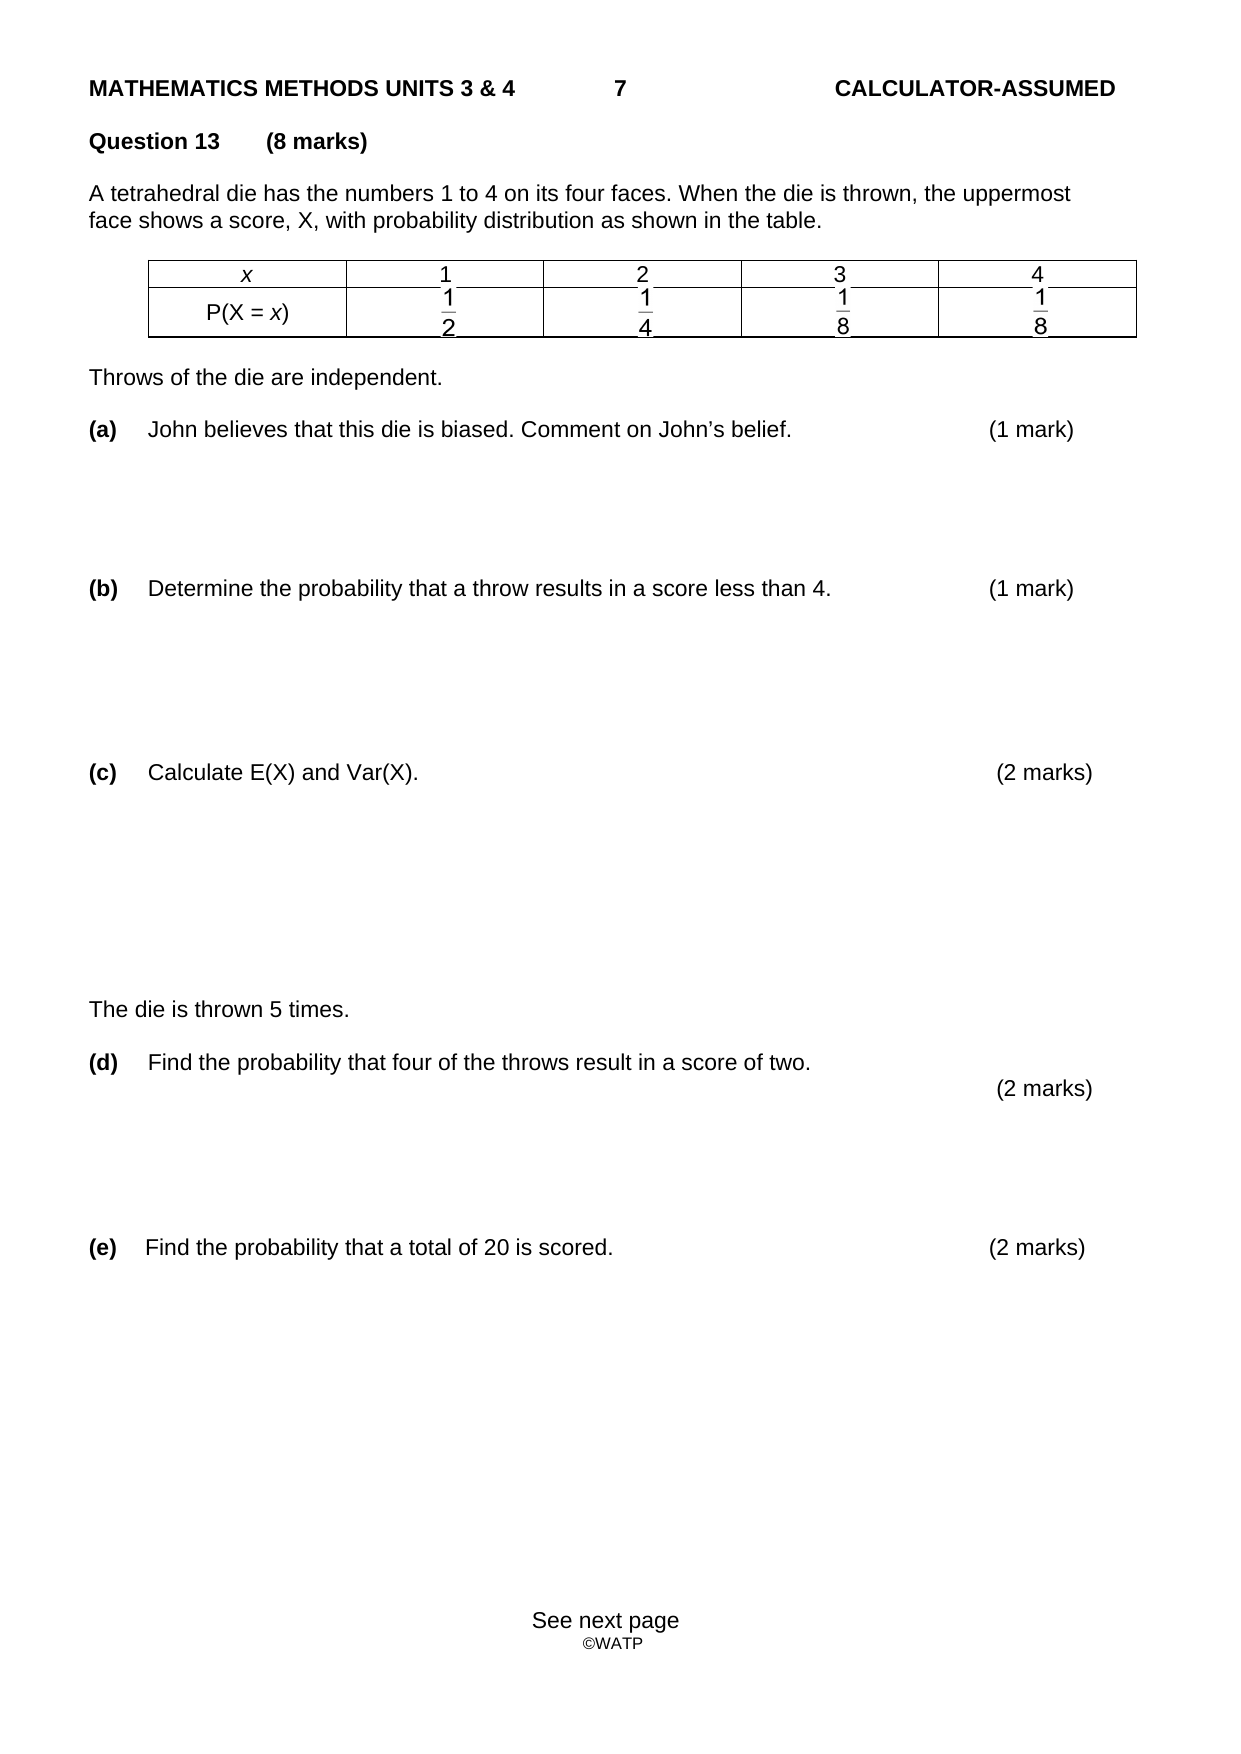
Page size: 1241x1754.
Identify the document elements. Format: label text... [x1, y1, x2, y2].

table_header 2 [544, 261, 741, 287]
text (c) Calculate E(X) and Var(X). (2 marks) [89, 759, 1137, 785]
table_cell [851, 288, 938, 336]
text Throws of the die are independent. [89, 364, 1137, 390]
text (d) Find the probability that four of the throws result in a score of two. [89, 1049, 1137, 1075]
text face shows a score, X, with probability distribution as shown in the table. [89, 207, 1137, 233]
picture [637, 287, 654, 337]
text The die is thrown 5 times. [89, 996, 1137, 1023]
table_cell P(X = x) [149, 288, 346, 336]
text (2 marks) [89, 1075, 1137, 1102]
table_header x [149, 261, 346, 287]
table_header 3 [742, 261, 938, 287]
text (e) Find the probability that a total of 20 is scored. (2 marks) [89, 1233, 1137, 1260]
text Question 13 (8 marks) [89, 128, 1137, 154]
picture [440, 287, 457, 337]
picture [1032, 287, 1049, 337]
table_cell [347, 288, 440, 336]
table_cell [939, 288, 1032, 336]
table_cell [457, 288, 543, 336]
table_cell [1049, 288, 1136, 336]
text (a) John believes that this die is biased. Comment on John’s belief. (1 mark) [89, 416, 1137, 443]
table_cell [654, 288, 741, 336]
text (b) Determine the probability that a throw results in a score less than 4. (1 mark) [89, 574, 1137, 601]
table_cell [742, 288, 835, 336]
picture [835, 287, 851, 337]
text A tetrahedral die has the numbers 1 to 4 on its four faces. When the die is thrown, the uppermost [89, 180, 1137, 207]
table_header 4 [939, 261, 1136, 287]
table_cell [544, 288, 637, 336]
table_header 1 [347, 261, 543, 287]
